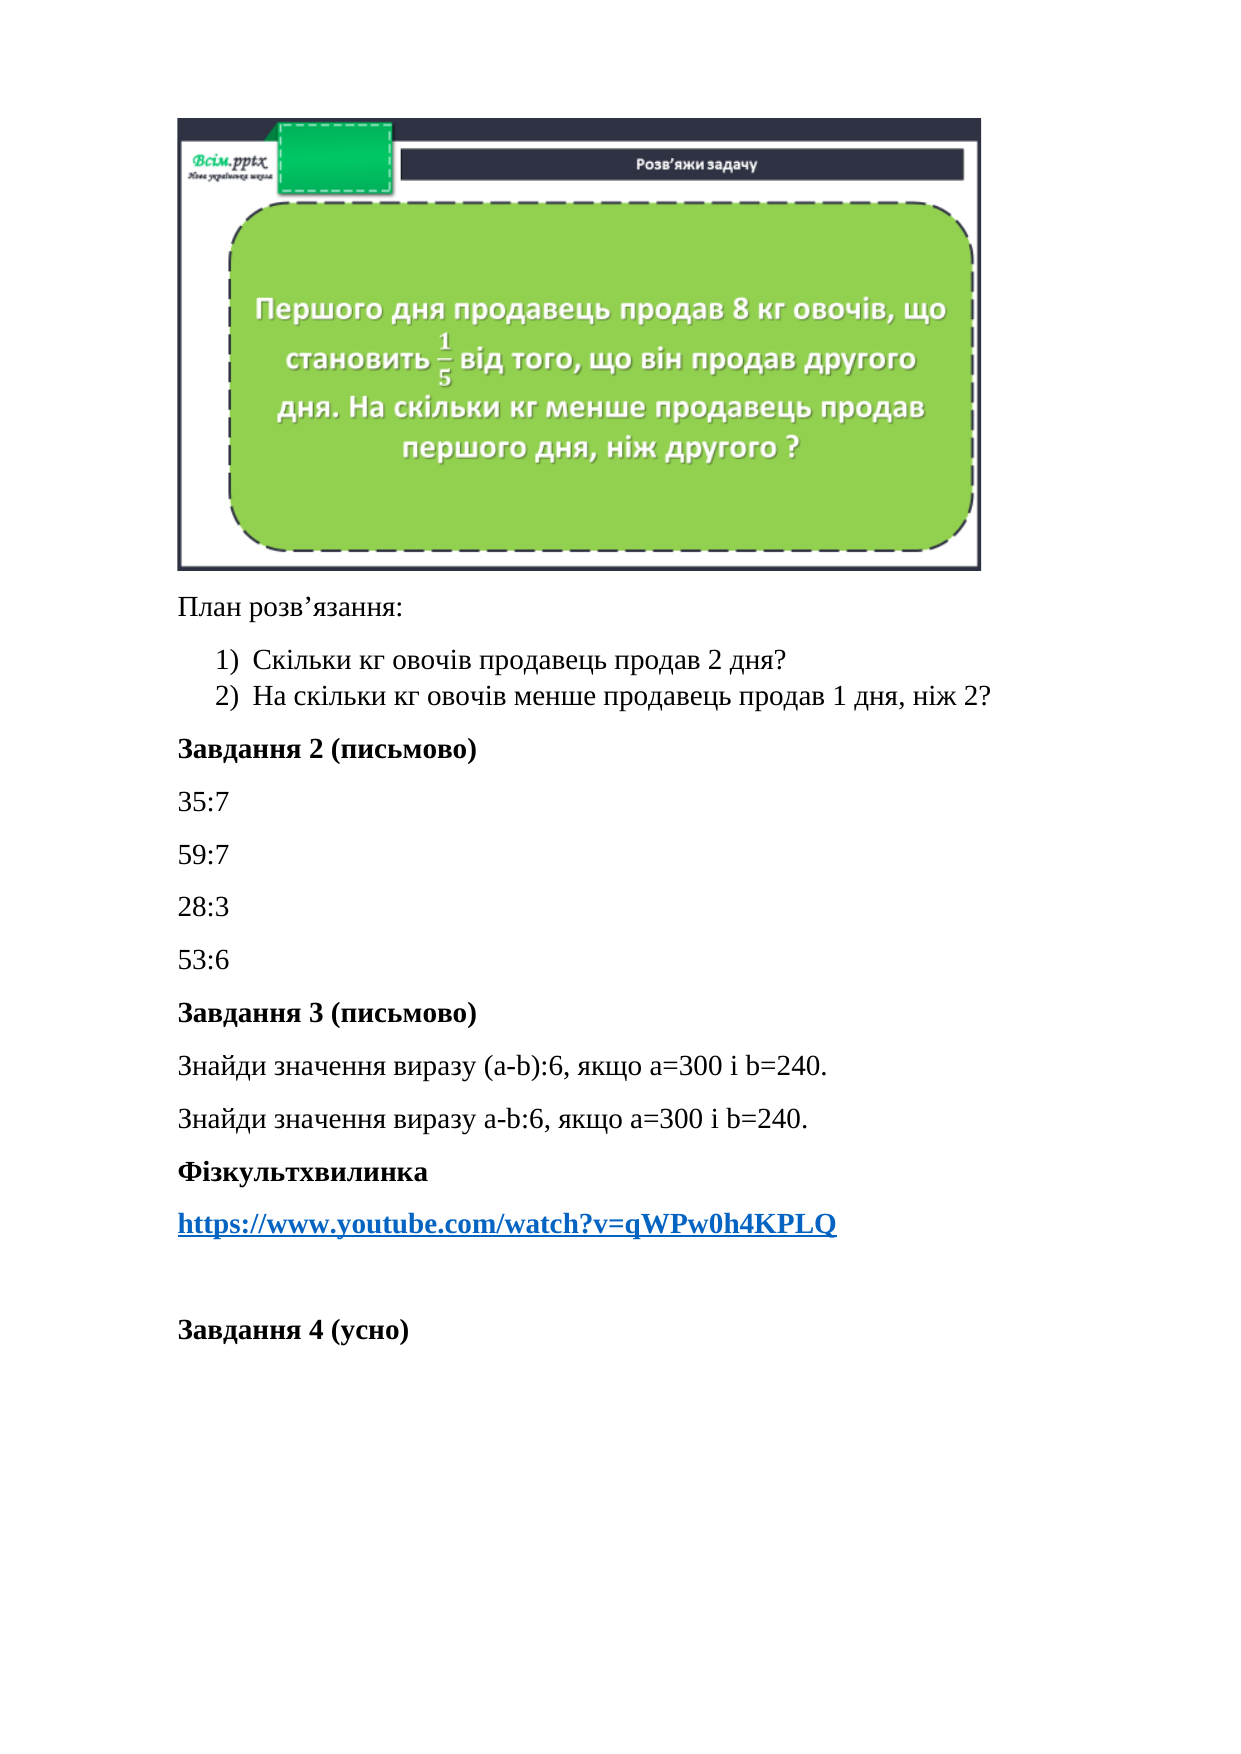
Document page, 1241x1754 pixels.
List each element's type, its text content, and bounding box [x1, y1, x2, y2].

text https://www.youtube.com/watch?v=qWPw0h4KPLQ [177, 1206, 1152, 1240]
text Завдання 2 (письмово) [177, 731, 1152, 765]
text Знайди значення виразу a-b:6, якщо а=300 і b=240. [177, 1101, 1152, 1134]
text Знайди значення виразу (a-b):6, якщо а=300 і b=240. [177, 1048, 1152, 1082]
text 28:3 [177, 889, 1152, 923]
text 35:7 [177, 784, 1152, 817]
text Завдання 4 (усно) [177, 1312, 1152, 1346]
text План розв’язання: [177, 589, 1152, 623]
list Скільки кг овочів продавець продав 2 дня? [215, 642, 1152, 676]
text Фізкультхвилинка [177, 1154, 1152, 1187]
text Завдання 3 (письмово) [177, 995, 1152, 1029]
text 53:6 [177, 942, 1152, 976]
picture [177, 118, 982, 571]
list На скільки кг овочів менше продавець продав 1 дня, ніж 2? [215, 678, 1152, 712]
text 59:7 [177, 837, 1152, 870]
